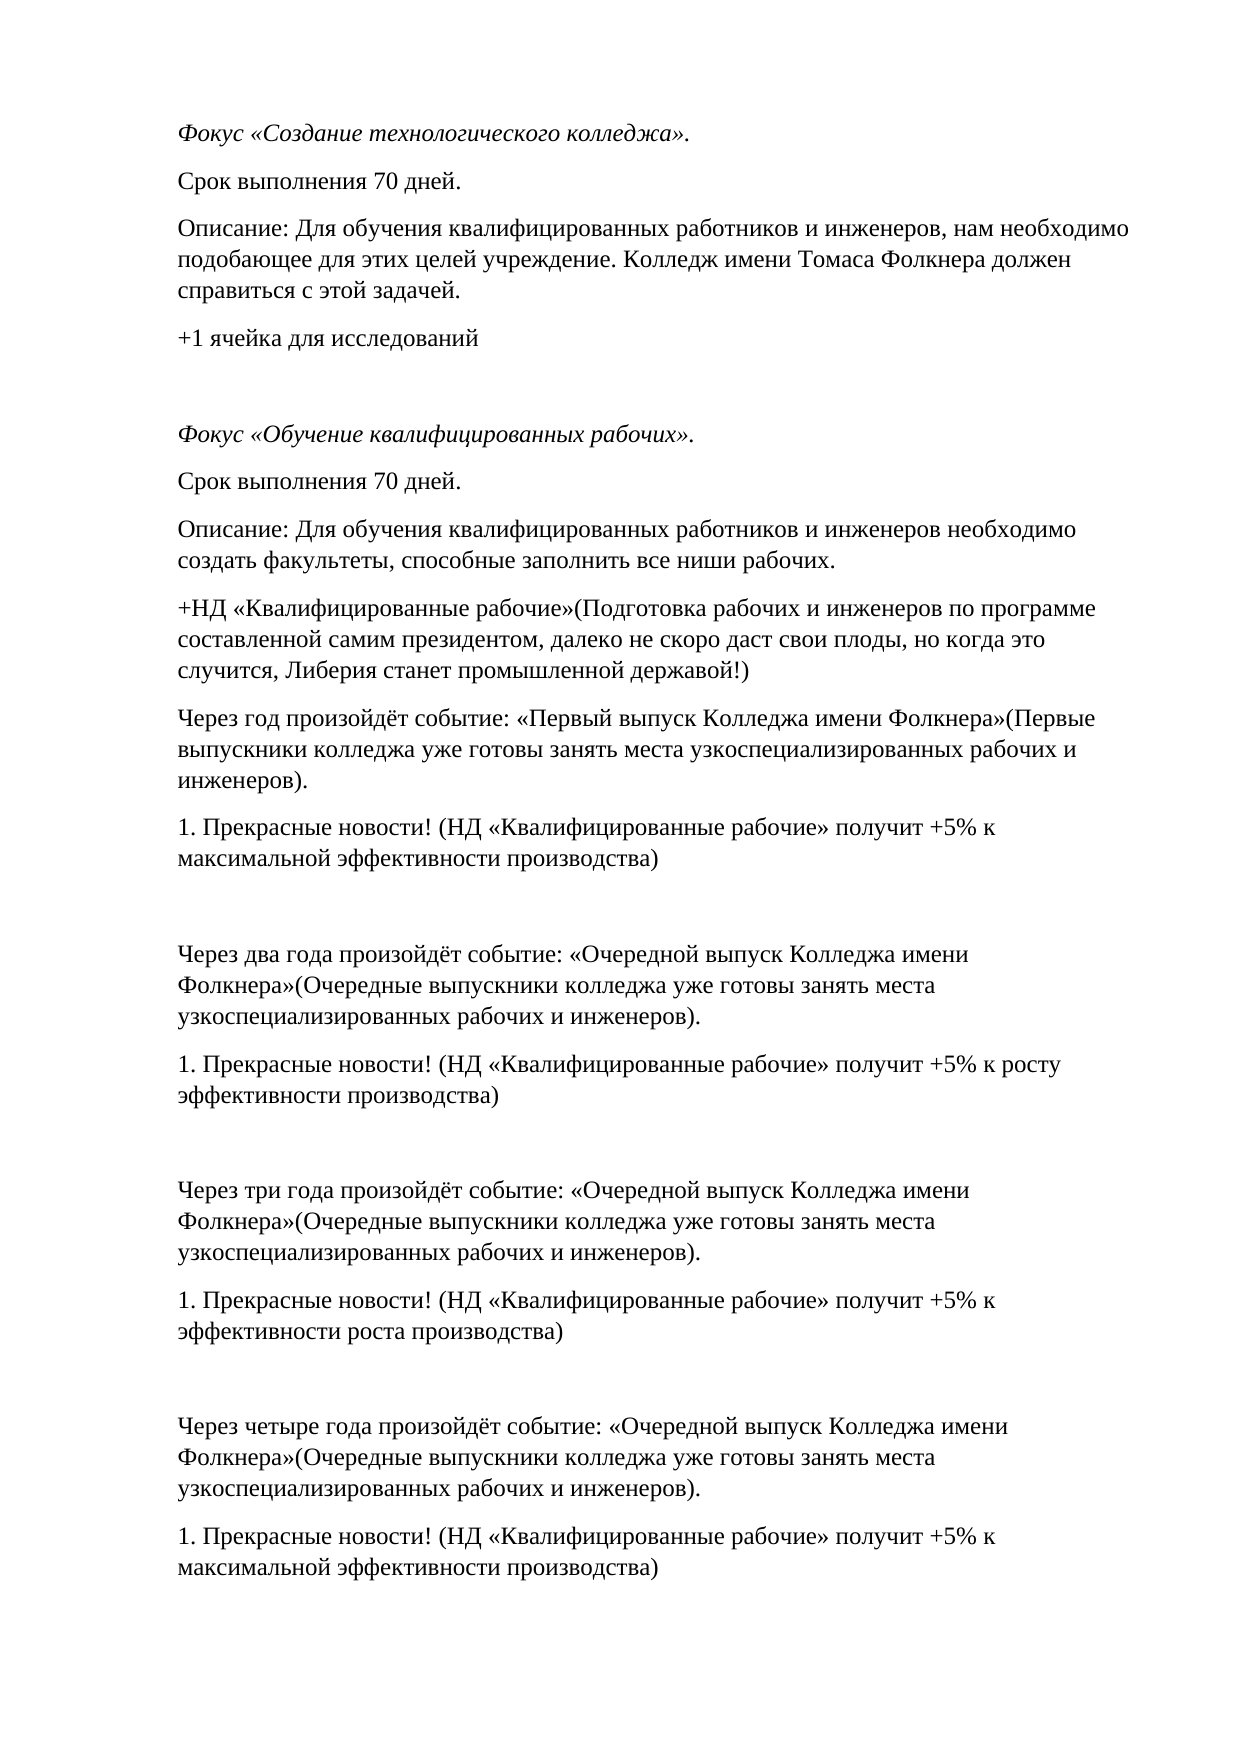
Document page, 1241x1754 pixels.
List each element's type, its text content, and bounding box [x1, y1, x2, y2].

text Через год произойдёт событие: «Первый выпуск Колледжа имени Фолкнера»(Первые выпускники колледжа уже готовы занять места узкоспециализированных рабочих и инженеров). [177, 703, 1152, 793]
text 1. Прекрасные новости! (НД «Квалифицированные рабочие» получит +5% к эффективности роста производства) [177, 1285, 1152, 1345]
text Описание: Для обучения квалифицированных работников и инженеров необходимо создать факультеты, способные заполнить все ниши рабочих. [177, 514, 1152, 574]
text 1. Прекрасные новости! (НД «Квалифицированные рабочие» получит +5% к росту эффективности производства) [177, 1049, 1152, 1108]
text +НД «Квалифицированные рабочие»(Подготовка рабочих и инженеров по программе составленной самим президентом, далеко не скоро даст свои плоды, но когда это случится, Либерия станет промышленной державой!) [177, 593, 1152, 684]
text Срок выполнения 70 дней. [177, 166, 1152, 194]
text Через два года произойдёт событие: «Очередной выпуск Колледжа имени Фолкнера»(Очередные выпускники колледжа уже готовы занять места узкоспециализированных рабочих и инженеров). [177, 939, 1152, 1030]
text Срок выполнения 70 дней. [177, 466, 1152, 495]
text Фокус «Обучение квалифицированных рабочих». [177, 419, 1152, 447]
text Через четыре года произойдёт событие: «Очередной выпуск Колледжа имени Фолкнера»(Очередные выпускники колледжа уже готовы занять места узкоспециализированных рабочих и инженеров). [177, 1411, 1152, 1502]
text Фокус «Создание технологического колледжа». [177, 118, 1152, 147]
text 1. Прекрасные новости! (НД «Квалифицированные рабочие» получит +5% к максимальной эффективности производства) [177, 1521, 1152, 1581]
text 1. Прекрасные новости! (НД «Квалифицированные рабочие» получит +5% к максимальной эффективности производства) [177, 812, 1152, 872]
text Через три года произойдёт событие: «Очередной выпуск Колледжа имени Фолкнера»(Очередные выпускники колледжа уже готовы занять места узкоспециализированных рабочих и инженеров). [177, 1175, 1152, 1266]
text Описание: Для обучения квалифицированных работников и инженеров, нам необходимо подобающее для этих целей учреждение. Колледж имени Томаса Фолкнера должен справиться с этой задачей. [177, 213, 1152, 304]
text +1 ячейка для исследований [177, 323, 1152, 352]
